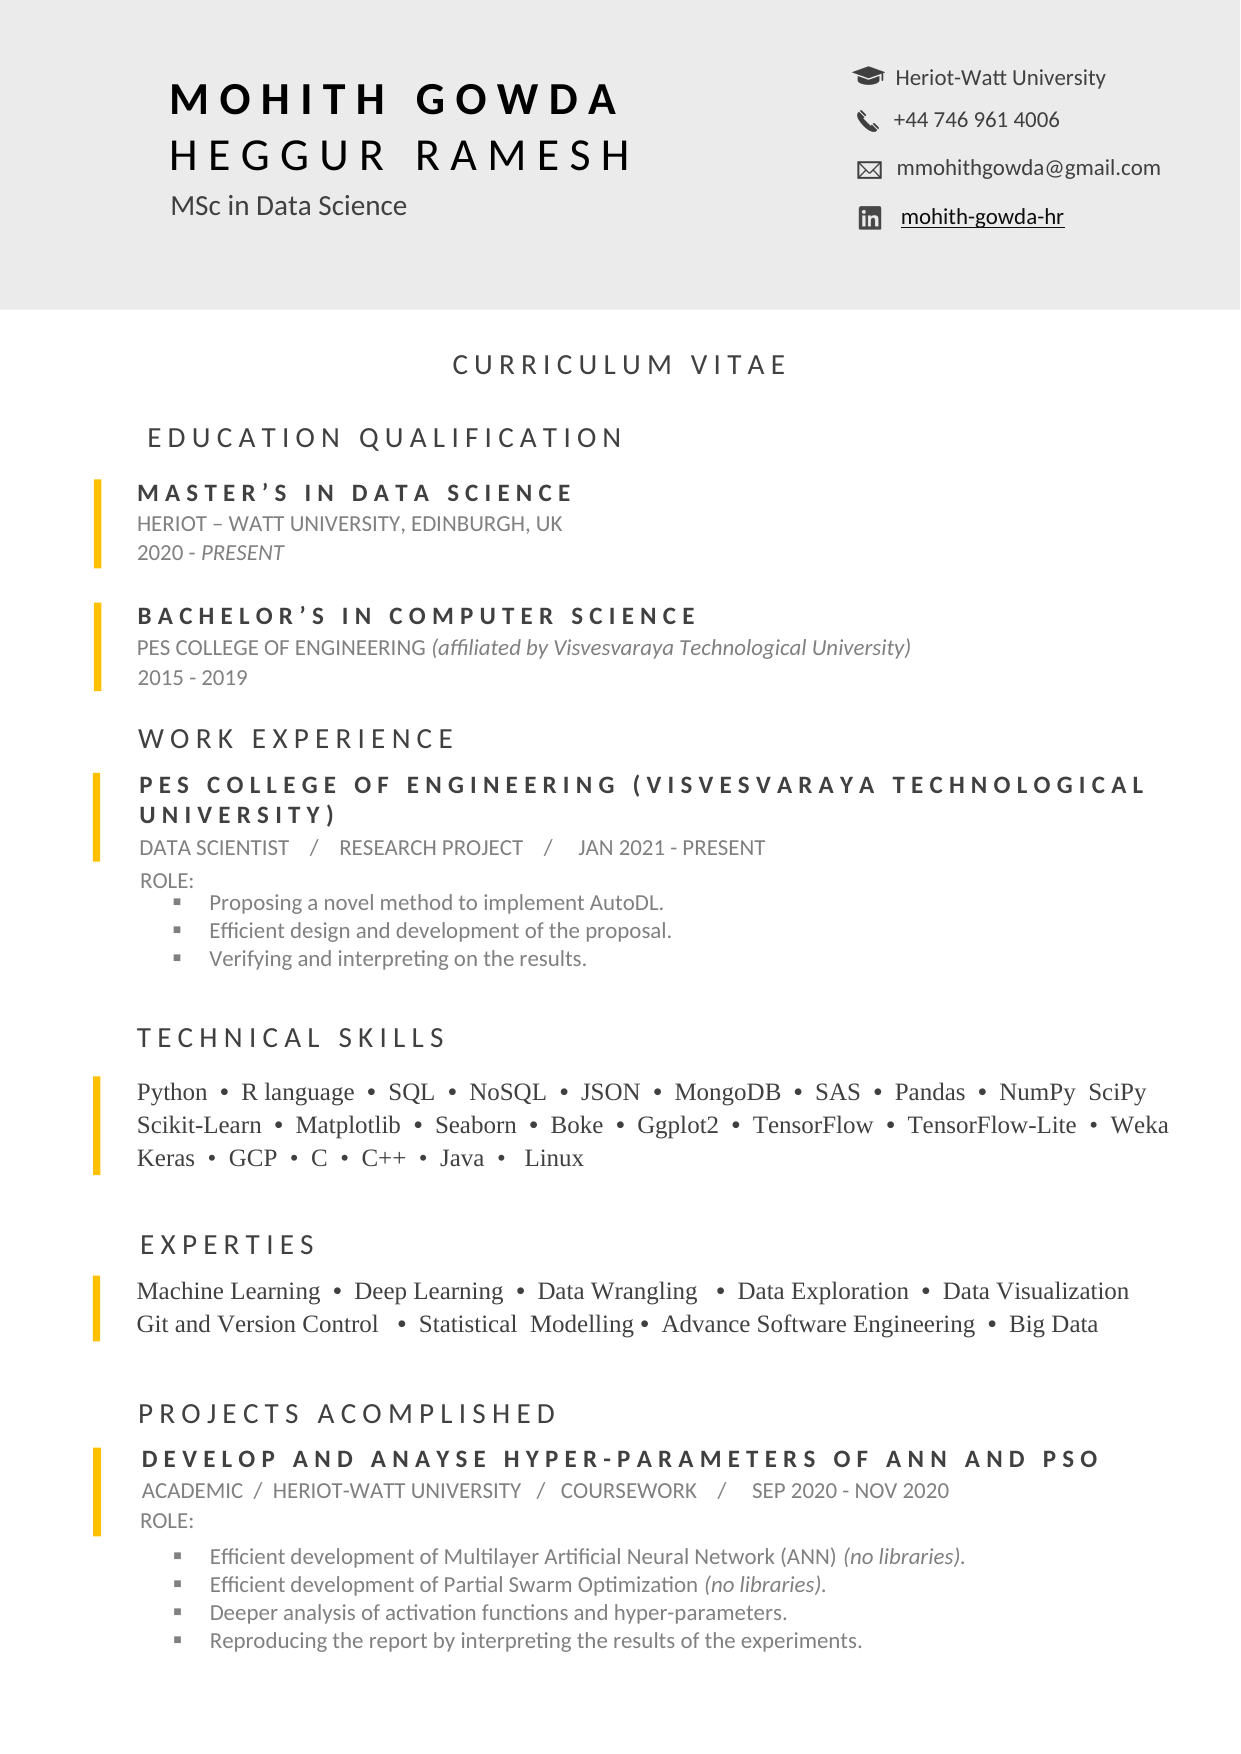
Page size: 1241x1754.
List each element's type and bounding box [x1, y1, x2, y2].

picture [855, 108, 881, 134]
picture [850, 57, 887, 94]
picture [855, 155, 884, 185]
